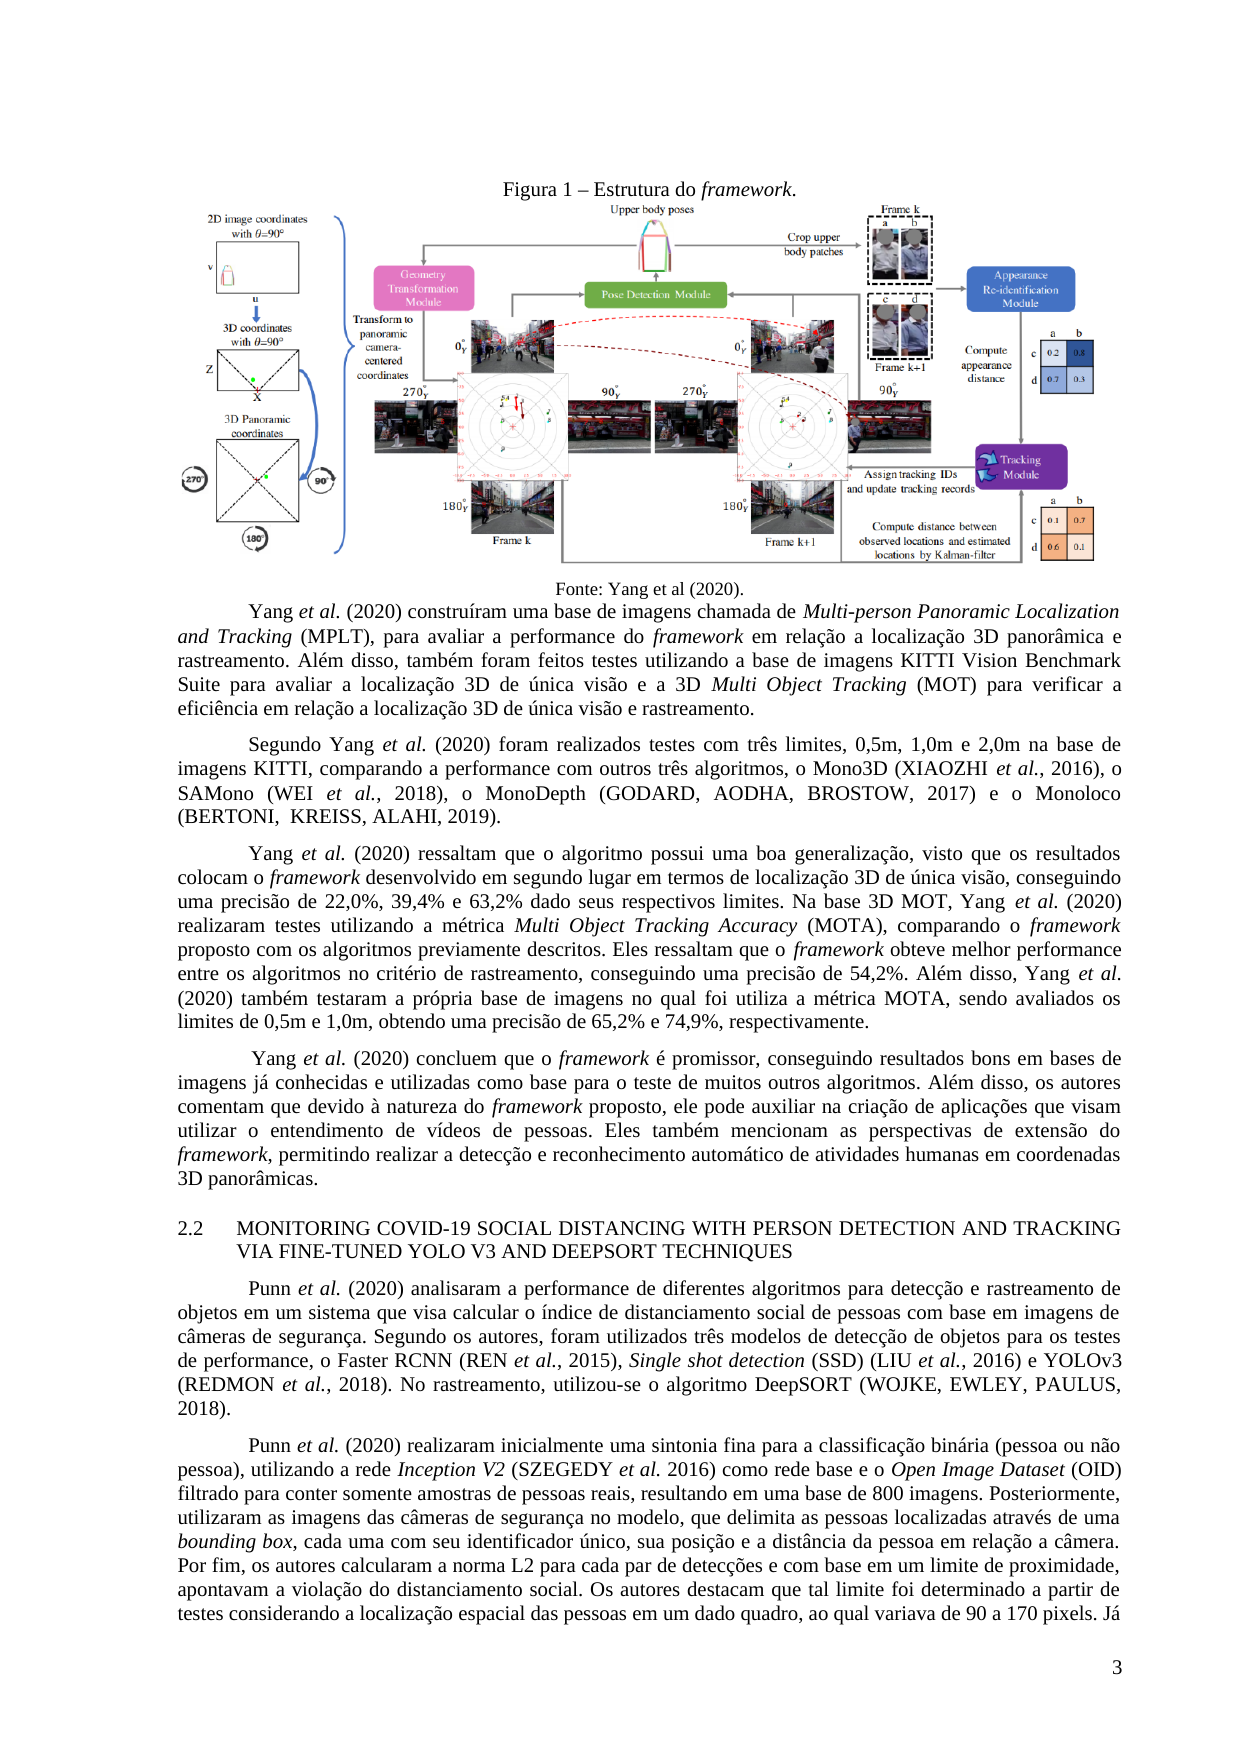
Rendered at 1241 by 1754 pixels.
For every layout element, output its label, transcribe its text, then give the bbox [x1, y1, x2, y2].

text Segundo Yang et al. (2020) foram realizados testes com três limites, 0,5m, 1,0m e 2,0m na base de imagens KITTI, comparando a performance com outros três algoritmos, o Mono3D (XIAOZHI et al., 2016), o SAMono (WEI et al., 2018), o MonoDepth (GODARD, AODHA, BROSTOW, 2017) e o Monoloco (BERTONI, KREISS, ALAHI, 2019). [177, 732, 1122, 828]
picture [181, 201, 1118, 566]
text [177, 1433, 1122, 1625]
subtitle Monitoring COVID-19 social distancing with person detection and tracking via fine-tuned YOLO v3 and Deepsort techniques [177, 1215, 1122, 1263]
text Fonte: Yang et al (2020). [177, 578, 1122, 599]
text Figura 1 – Estrutura do framework. [177, 177, 1122, 201]
text Punn et al. (2020) analisaram a performance de diferentes algoritmos para detecção e rastreamento de objetos em um sistema que visa calcular o índice de distanciamento social de pessoas com base em imagens de câmeras de segurança. Segundo os autores, foram utilizados três modelos de detecção de objetos para os testes de performance, o Faster RCNN (REN et al., 2015), Single shot detection (SSD) (LIU et al., 2016) e YOLOv3 (REDMON et al., 2018). No rastreamento, utilizou-se o algoritmo DeepSORT (WOJKE, EWLEY, PAULUS, 2018). [177, 1276, 1122, 1420]
text Yang et al. (2020) ressaltam que o algoritmo possui uma boa generalização, visto que os resultados colocam o framework desenvolvido em segundo lugar em termos de localização 3D de única visão, conseguindo uma precisão de 22,0%, 39,4% e 63,2% dado seus respectivos limites. Na base 3D MOT, Yang et al. (2020) realizaram testes utilizando a métrica Multi Object Tracking Accuracy (MOTA), comparando o framework proposto com os algoritmos previamente descritos. Eles ressaltam que o framework obteve melhor performance entre os algoritmos no critério de rastreamento, conseguindo uma precisão de 54,2%. Além disso, Yang et al. (2020) também testaram a própria base de imagens no qual foi utiliza a métrica MOTA, sendo avaliados os limites de 0,5m e 1,0m, obtendo uma precisão de 65,2% e 74,9%, respectivamente. [177, 841, 1122, 1033]
text Yang et al. (2020) construíram uma base de imagens chamada de Multi-person Panoramic Localization and Tracking (MPLT), para avaliar a performance do framework em relação a localização 3D panorâmica e rastreamento. Além disso, também foram feitos testes utilizando a base de imagens KITTI Vision Benchmark Suite para avaliar a localização 3D de única visão e a 3D Multi Object Tracking (MOT) para verificar a eficiência em relação a localização 3D de única visão e rastreamento. [177, 599, 1122, 720]
text Yang et al. (2020) concluem que o framework é promissor, conseguindo resultados bons em bases de imagens já conhecidas e utilizadas como base para o teste de muitos outros algoritmos. Além disso, os autores comentam que devido à natureza do framework proposto, ele pode auxiliar na criação de aplicações que visam utilizar o entendimento de vídeos de pessoas. Eles também mencionam as perspectivas de extensão do framework, permitindo realizar a detecção e reconhecimento automático de atividades humanas em coordenadas 3D panorâmicas. [177, 1046, 1122, 1190]
